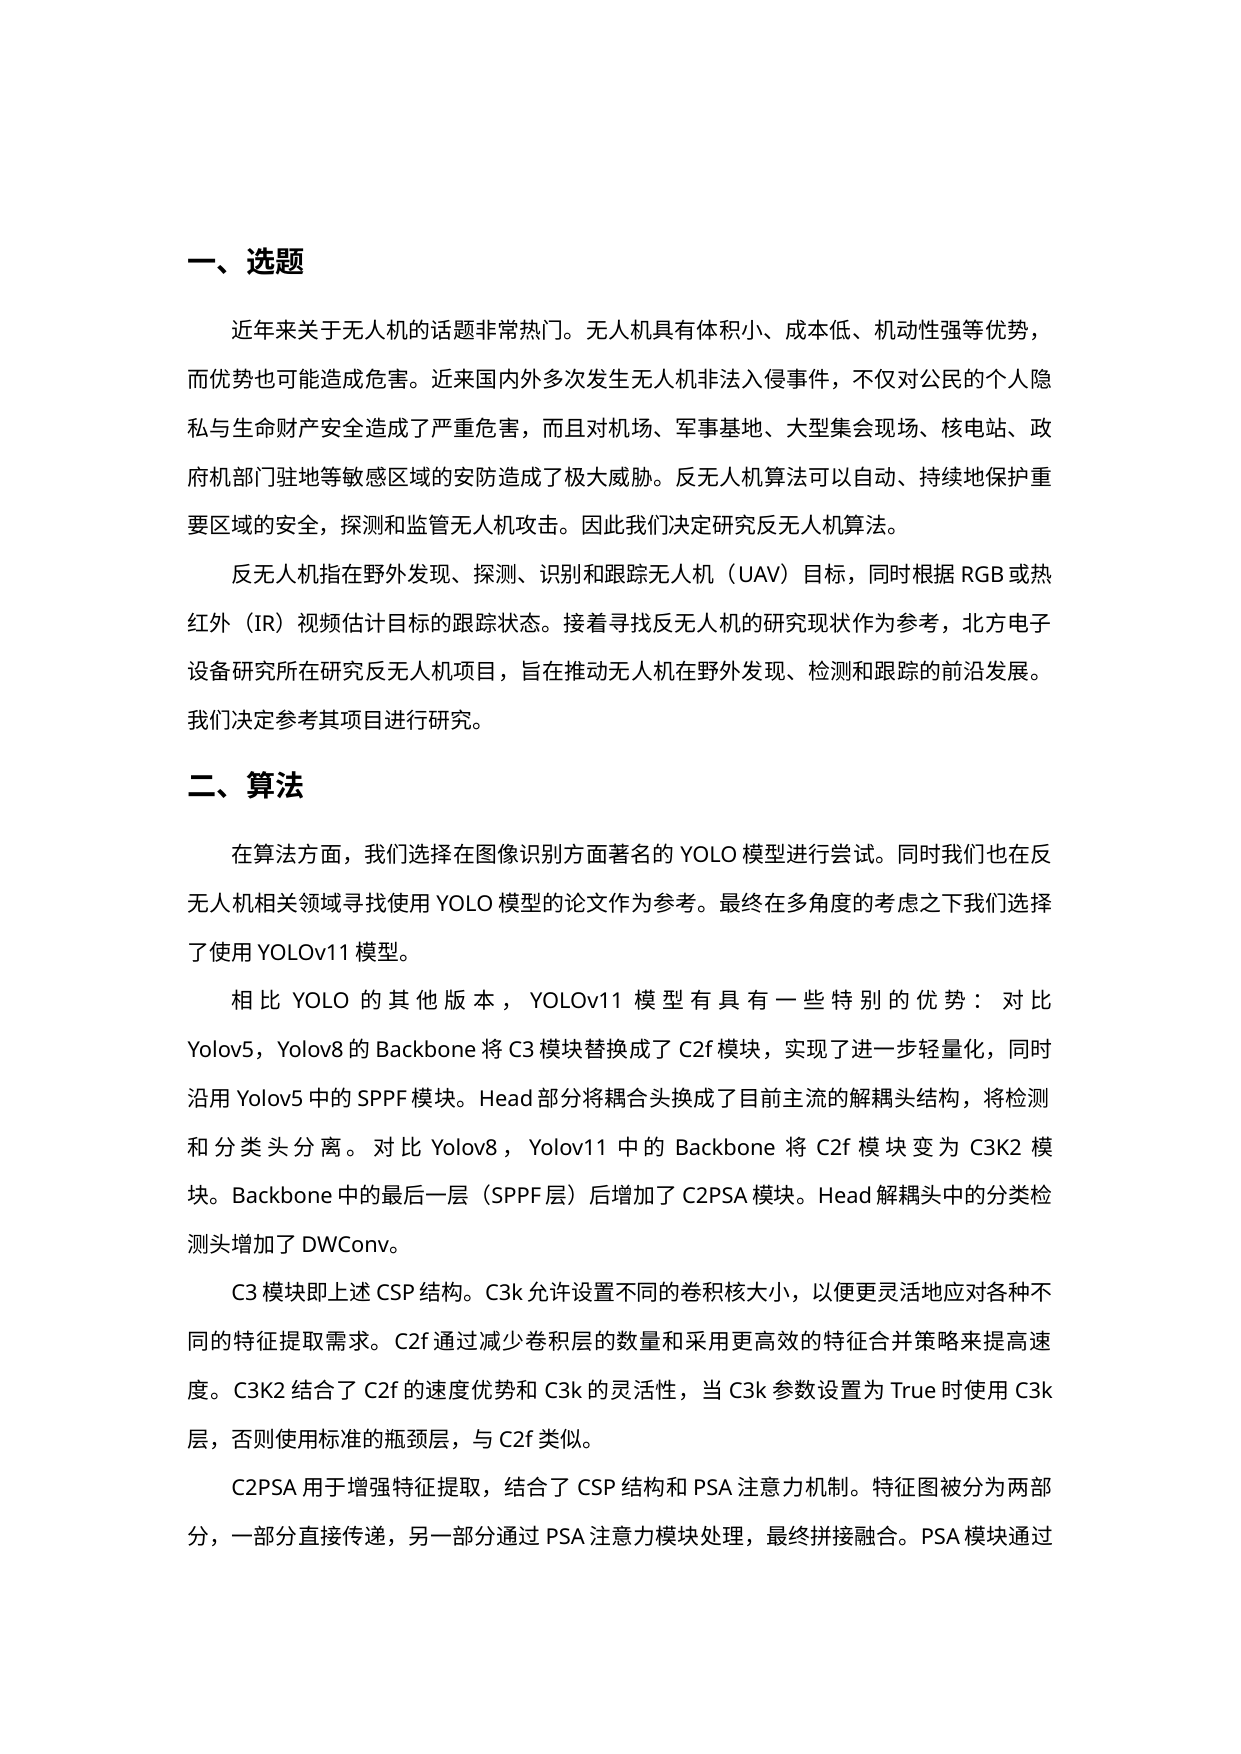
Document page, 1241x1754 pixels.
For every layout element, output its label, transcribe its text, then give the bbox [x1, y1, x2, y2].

text 相比YOLO的其他版本，YOLOv11模型有具有一些特别的优势：对比Yolov5，Yolov8的Backbone将C3模块替换成了C2f模块，实现了进一步轻量化，同时沿用Yolov5中的SPPF模块。Head部分将耦合头换成了目前主流的解耦头结构，将检测和分类头分离。对比Yolov8，Yolov11中的Backbone将C2f模块变为C3K2模块。Backbone中的最后一层（SPPF层）后增加了C2PSA模块。Head解耦头中的分类检测头增加了DWConv。 [187, 983, 1053, 1259]
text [187, 1470, 1053, 1551]
list 反无人机指在野外发现、探测、识别和跟踪无人机（UAV）目标，同时根据RGB或热红外（IR）视频估计目标的跟踪状态。接着寻找反无人机的研究现状作为参考，北方电子设备研究所在研究反无人机项目，旨在推动无人机在野外发现、检测和跟踪的前沿发展。我们决定参考其项目进行研究。 [187, 556, 1053, 735]
list 近年来关于无人机的话题非常热门。无人机具有体积小、成本低、机动性强等优势，而优势也可能造成危害。近来国内外多次发生无人机非法入侵事件，不仅对公民的个人隐私与生命财产安全造成了严重危害，而且对机场、军事基地、大型集会现场、核电站、政府机部门驻地等敏感区域的安防造成了极大威胁。反无人机算法可以自动、持续地保护重要区域的安全，探测和监管无人机攻击。因此我们决定研究反无人机算法。 [187, 313, 1053, 541]
list 算法 [187, 751, 1053, 816]
text 在算法方面，我们选择在图像识别方面著名的YOLO模型进行尝试。同时我们也在反无人机相关领域寻找使用YOLO模型的论文作为参考。最终在多角度的考虑之下我们选择了使用YOLOv11模型。 [187, 837, 1053, 967]
text C3模块即上述CSP结构。C3k允许设置不同的卷积核大小，以便更灵活地应对各种不同的特征提取需求。C2f通过减少卷积层的数量和采用更高效的特征合并策略来提高速度。C3K2结合了C2f的速度优势和C3k的灵活性，当C3k参数设置为True时使用C3k层，否则使用标准的瓶颈层，与 C2f 类似。 [187, 1275, 1053, 1454]
list 选题 [187, 227, 1053, 292]
